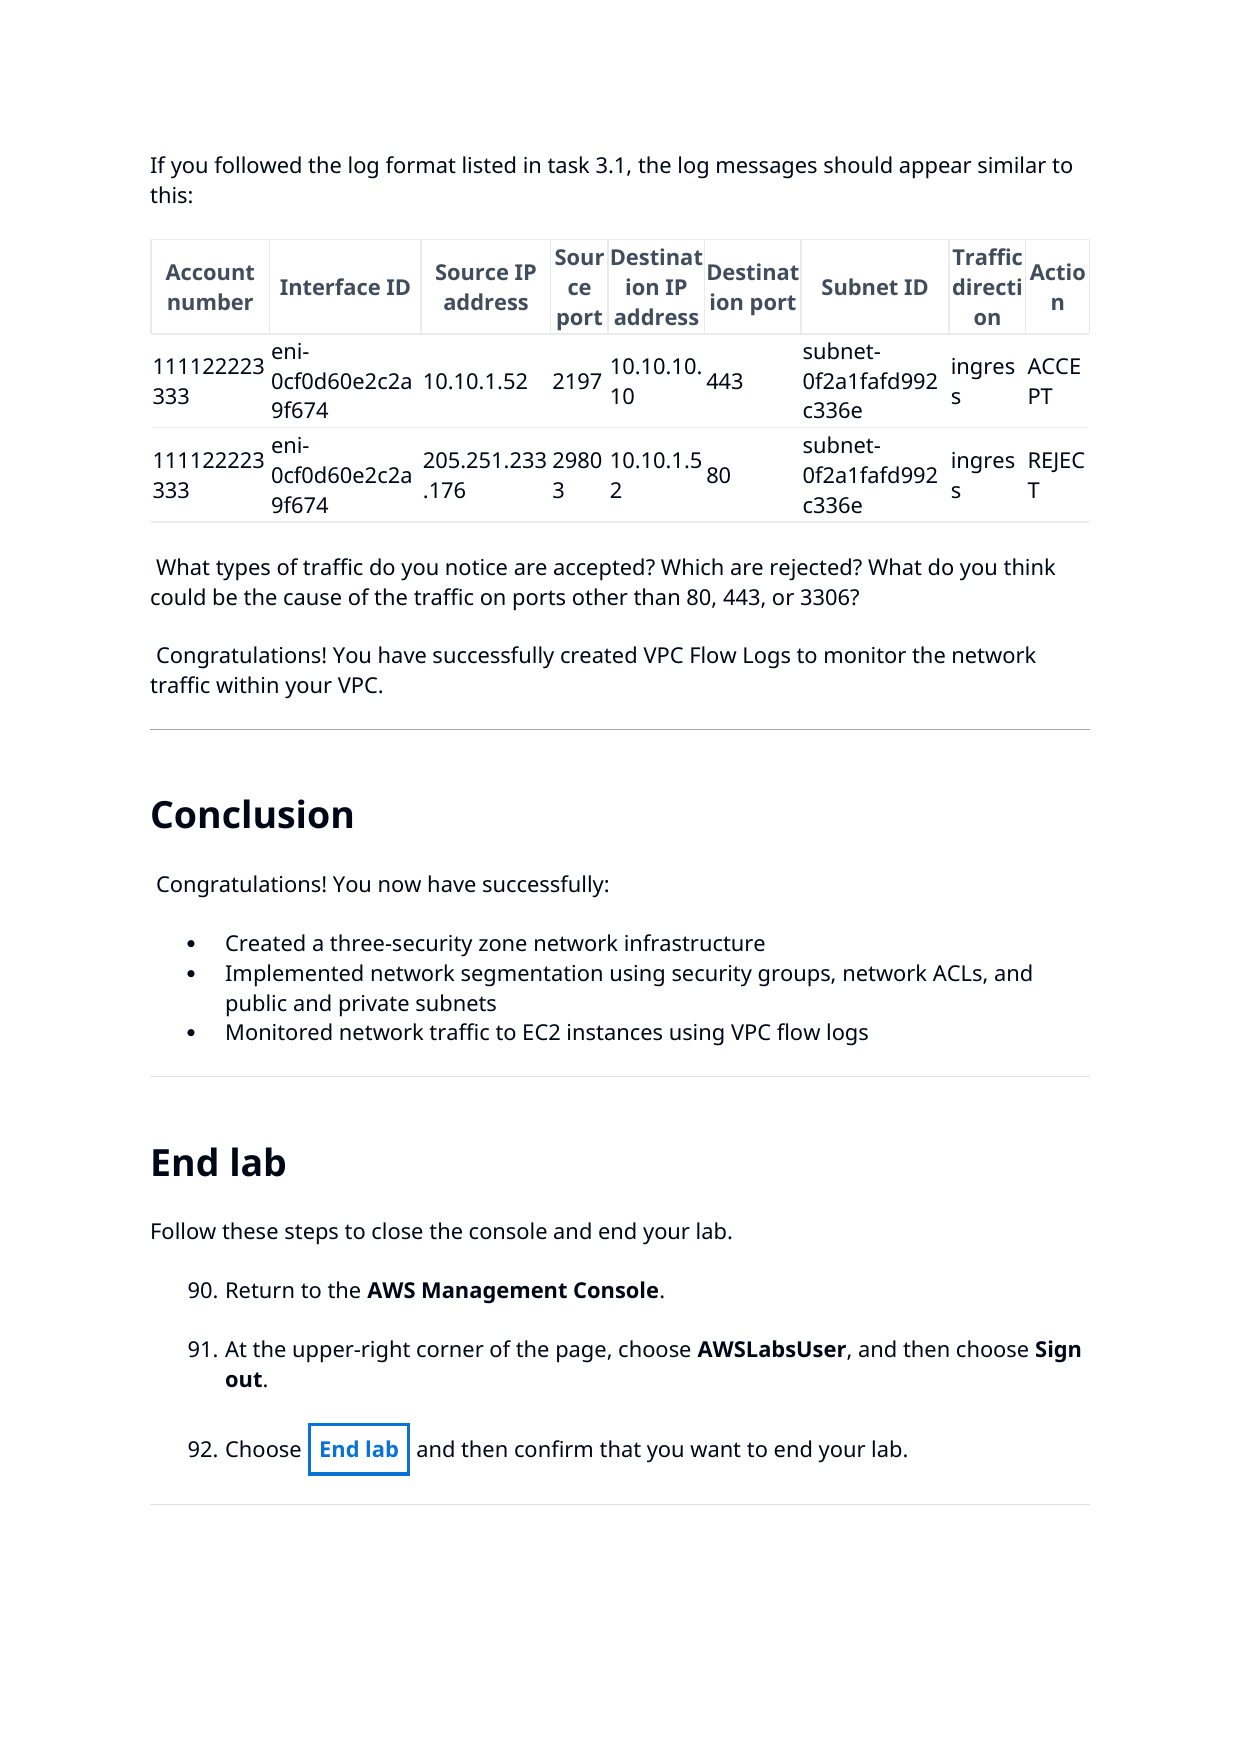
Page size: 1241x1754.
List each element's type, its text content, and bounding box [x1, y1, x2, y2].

list Created a three-security zone network infrastructure [187, 928, 1090, 958]
text Conclusion [150, 789, 1090, 840]
table_cell ingress [949, 335, 1026, 427]
table_header Traffic direction [950, 240, 1025, 333]
table_cell 111122223333 [151, 334, 269, 427]
table_cell 2197 [550, 335, 608, 427]
text Follow these steps to close the console and end your lab. [150, 1216, 1090, 1246]
table_cell 10.10.1.52 [421, 335, 550, 427]
table_cell 10.10.1.52 [608, 428, 704, 521]
table_header Source port [551, 240, 607, 333]
table_cell ACCEPT [1026, 335, 1089, 427]
list Implemented network segmentation using security groups, network ACLs, and public and private subnets [187, 958, 1090, 1017]
list Choose End lab and then confirm that you want to end your lab. [410, 1423, 1090, 1476]
text Congratulations! You now have successfully: [150, 869, 1090, 899]
table_header Interface ID [270, 240, 420, 333]
table_header Action [1026, 240, 1089, 333]
table_cell ingress [949, 428, 1026, 521]
table_cell 205.251.233.176 [421, 428, 550, 521]
list Monitored network traffic to EC2 instances using VPC flow logs [187, 1017, 1090, 1047]
table_cell REJECT [1026, 427, 1089, 521]
list At the upper-right corner of the page, choose AWSLabsUser, and then choose Sign out. [187, 1334, 1090, 1394]
text End lab [150, 1136, 1090, 1187]
list Choose End lab and then confirm that you want to end your lab. [187, 1423, 308, 1476]
text Congratulations! You have successfully created VPC Flow Logs to monitor the network traffic within your VPC. [150, 640, 1090, 700]
table_cell subnet-0f2a1fafd992c336e [801, 335, 949, 427]
table_cell 80 [704, 428, 801, 521]
table_cell 10.10.10.10 [608, 335, 704, 427]
list Return to the AWS Management Console. [187, 1275, 1090, 1305]
table_cell 443 [704, 335, 801, 427]
table_cell 29803 [550, 428, 608, 521]
table_header Destination port [705, 240, 800, 333]
table_cell 111122223333 [151, 427, 269, 521]
table_header Source IP address [422, 240, 550, 333]
table_header Account number [152, 240, 269, 333]
table_header Subnet ID [802, 240, 948, 333]
text What types of traffic do you notice are accepted? Which are rejected? What do you think could be the cause of the traffic on ports other than 80, 443, or 3306? [150, 552, 1090, 611]
table_cell subnet-0f2a1fafd992c336e [801, 428, 949, 521]
text If you followed the log format listed in task 3.1, the log messages should appear similar to this: [150, 150, 1090, 209]
table_header Destination IP address [609, 240, 704, 333]
table_cell eni-0cf0d60e2c2a9f674 [269, 335, 421, 427]
table_cell eni-0cf0d60e2c2a9f674 [269, 428, 421, 521]
